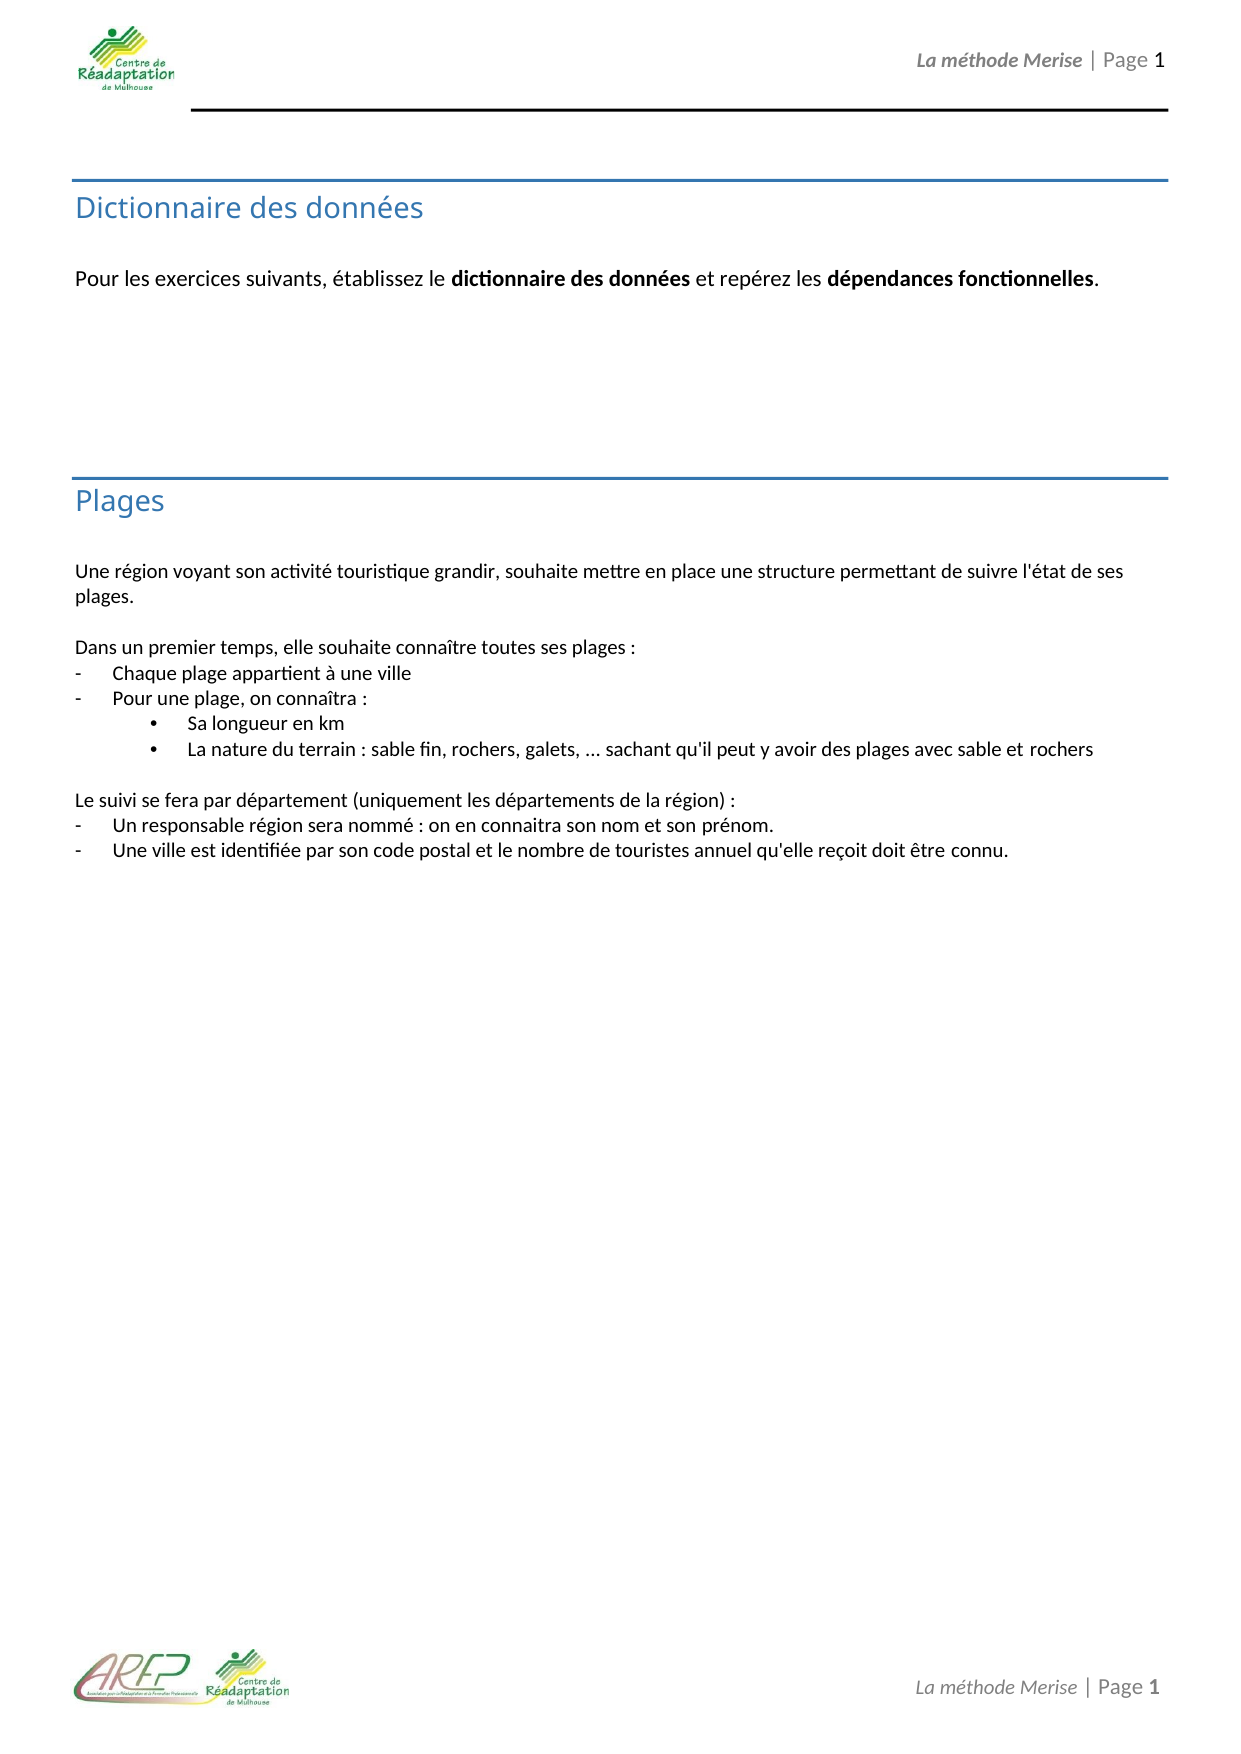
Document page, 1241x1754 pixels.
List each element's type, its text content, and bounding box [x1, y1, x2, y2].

picture [78, 26, 175, 90]
text Dans un premier temps, elle souhaite connaître toutes ses plages : [75, 634, 1180, 659]
list Une ville est identifiée par son code postal et le nombre de touristes annuel qu'elle reçoit doit être connu. [75, 837, 1180, 863]
list Sa longueur en km [150, 711, 1180, 736]
text Dictionnaire des données [75, 142, 1180, 227]
subtitle Plages [75, 440, 1180, 520]
list Chaque plage appartient à une ville [75, 660, 1180, 685]
list Pour une plage, on connaîtra : [75, 685, 1180, 711]
list La nature du terrain : sable fin, rochers, galets, ... sachant qu'il peut y avoir des plages avec sable et rochers [150, 736, 1180, 761]
text Une région voyant son activité touristique grandir, souhaite mettre en place une structure permettant de suivre l'état de ses plages. [75, 558, 1180, 609]
text Le suivi se fera par département (uniquement les départements de la région) : [75, 787, 1180, 812]
picture [70, 1649, 289, 1708]
list Un responsable région sera nommé : on en connaitra son nom et son prénom. [75, 812, 1180, 837]
text Pour les exercices suivants, établissez le dictionnaire des données et repérez les dépendances fonctionnelles. [75, 264, 1180, 293]
